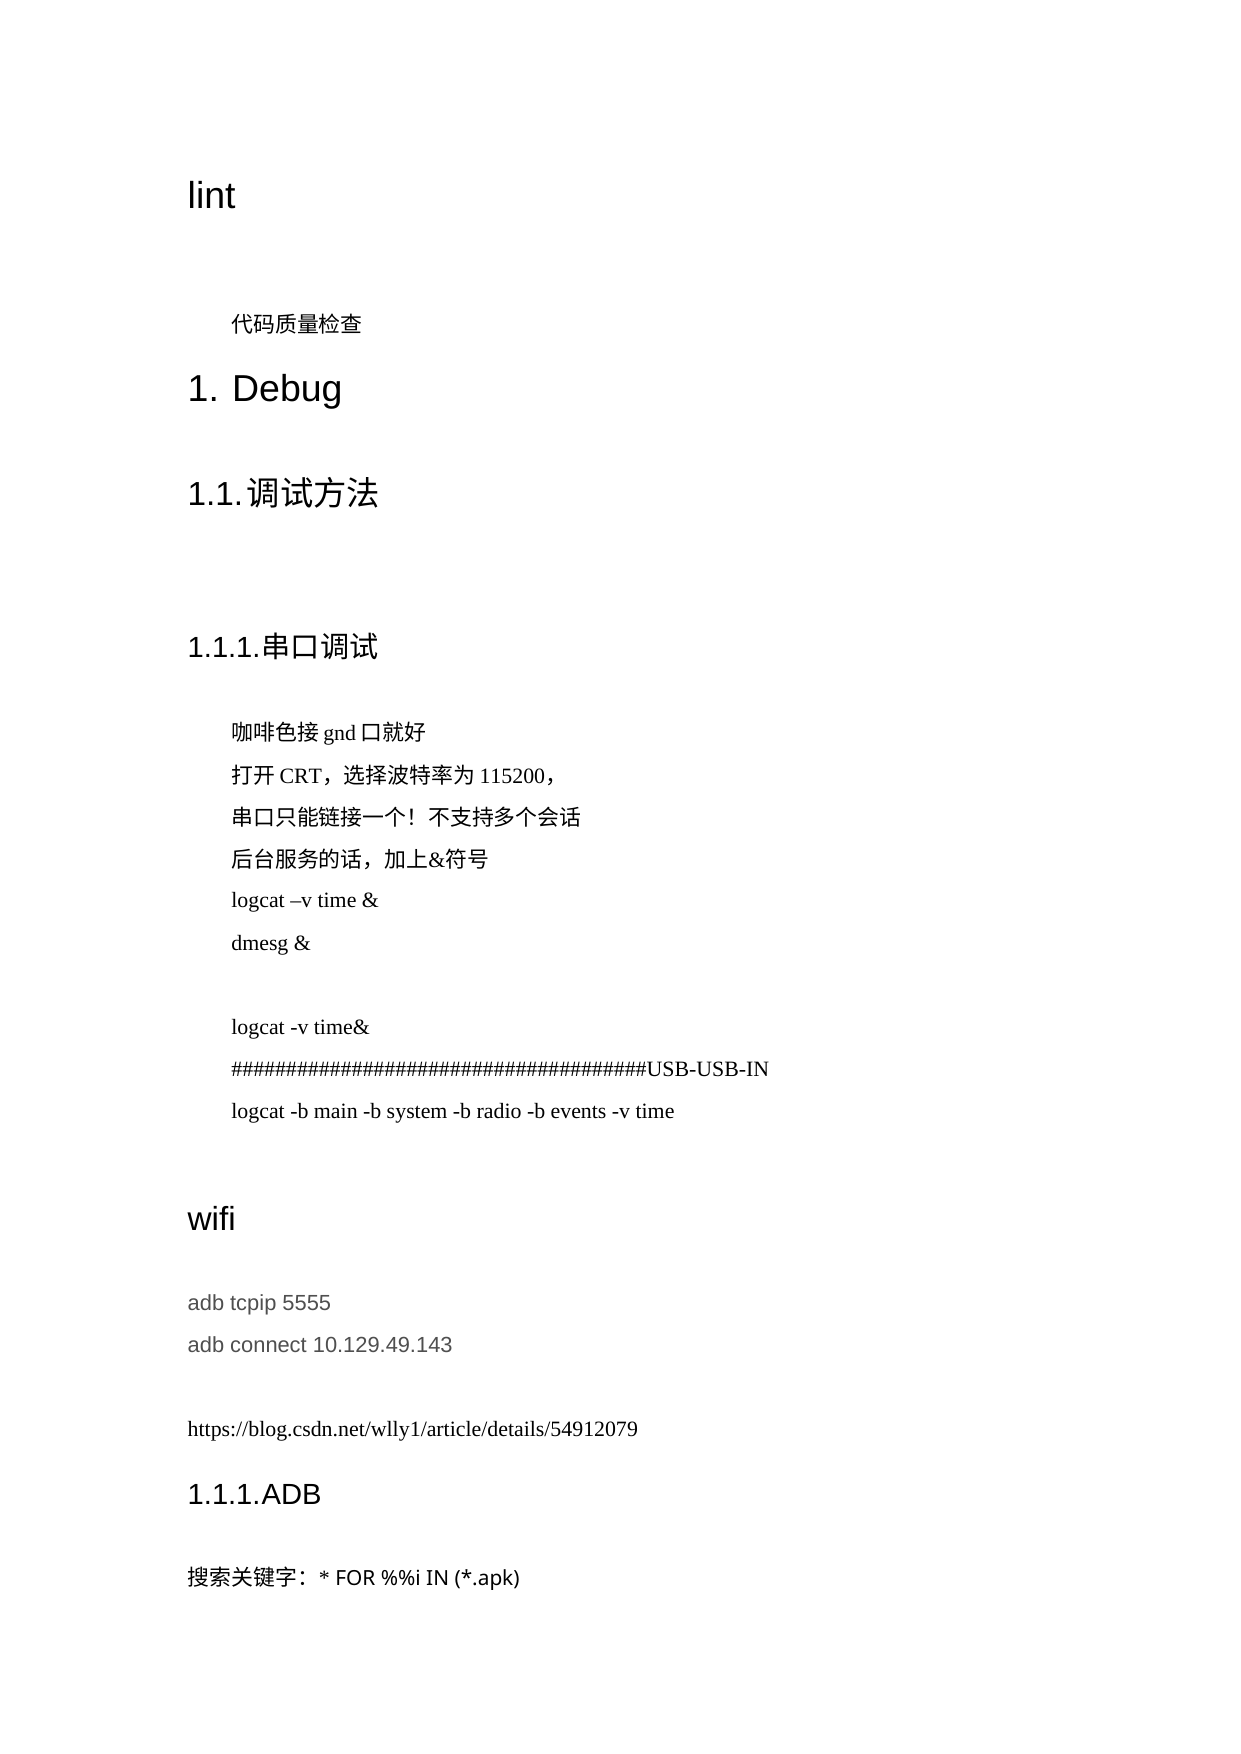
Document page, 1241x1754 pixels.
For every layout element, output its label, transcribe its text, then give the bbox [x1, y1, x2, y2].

text 串口只能链接一个！不支持多个会话 [187, 799, 1053, 832]
text 代码质量检查 [187, 307, 1053, 339]
text 后台服务的话，加上&符号 [187, 842, 1053, 874]
text logcat –v time & [187, 884, 1053, 916]
subtitle Debug [187, 356, 1053, 421]
text adb connect 10.129.49.143 [187, 1328, 1053, 1361]
subtitle wifi [187, 1186, 1053, 1251]
subtitle ADB [187, 1461, 1053, 1526]
subtitle 串口调试 [187, 613, 1053, 678]
text adb tcpip 5555 [187, 1286, 1053, 1318]
text 咖啡色接gnd口就好 [187, 715, 1053, 747]
text 搜索关键字：* FOR %%i IN (*.apk) [187, 1559, 1053, 1592]
subtitle 调试方法 [187, 458, 1053, 523]
text 打开CRT，选择波特率为115200， [187, 757, 1053, 790]
text logcat -b main -b system -b radio -b events -v time [187, 1095, 1053, 1127]
subtitle lint [187, 162, 1053, 227]
text logcat -v time& [187, 1010, 1053, 1043]
text ######################################USB-USB-IN [187, 1052, 1053, 1085]
text https://blog.csdn.net/wlly1/article/details/54912079 [187, 1413, 1053, 1445]
text dmesg & [187, 926, 1053, 958]
